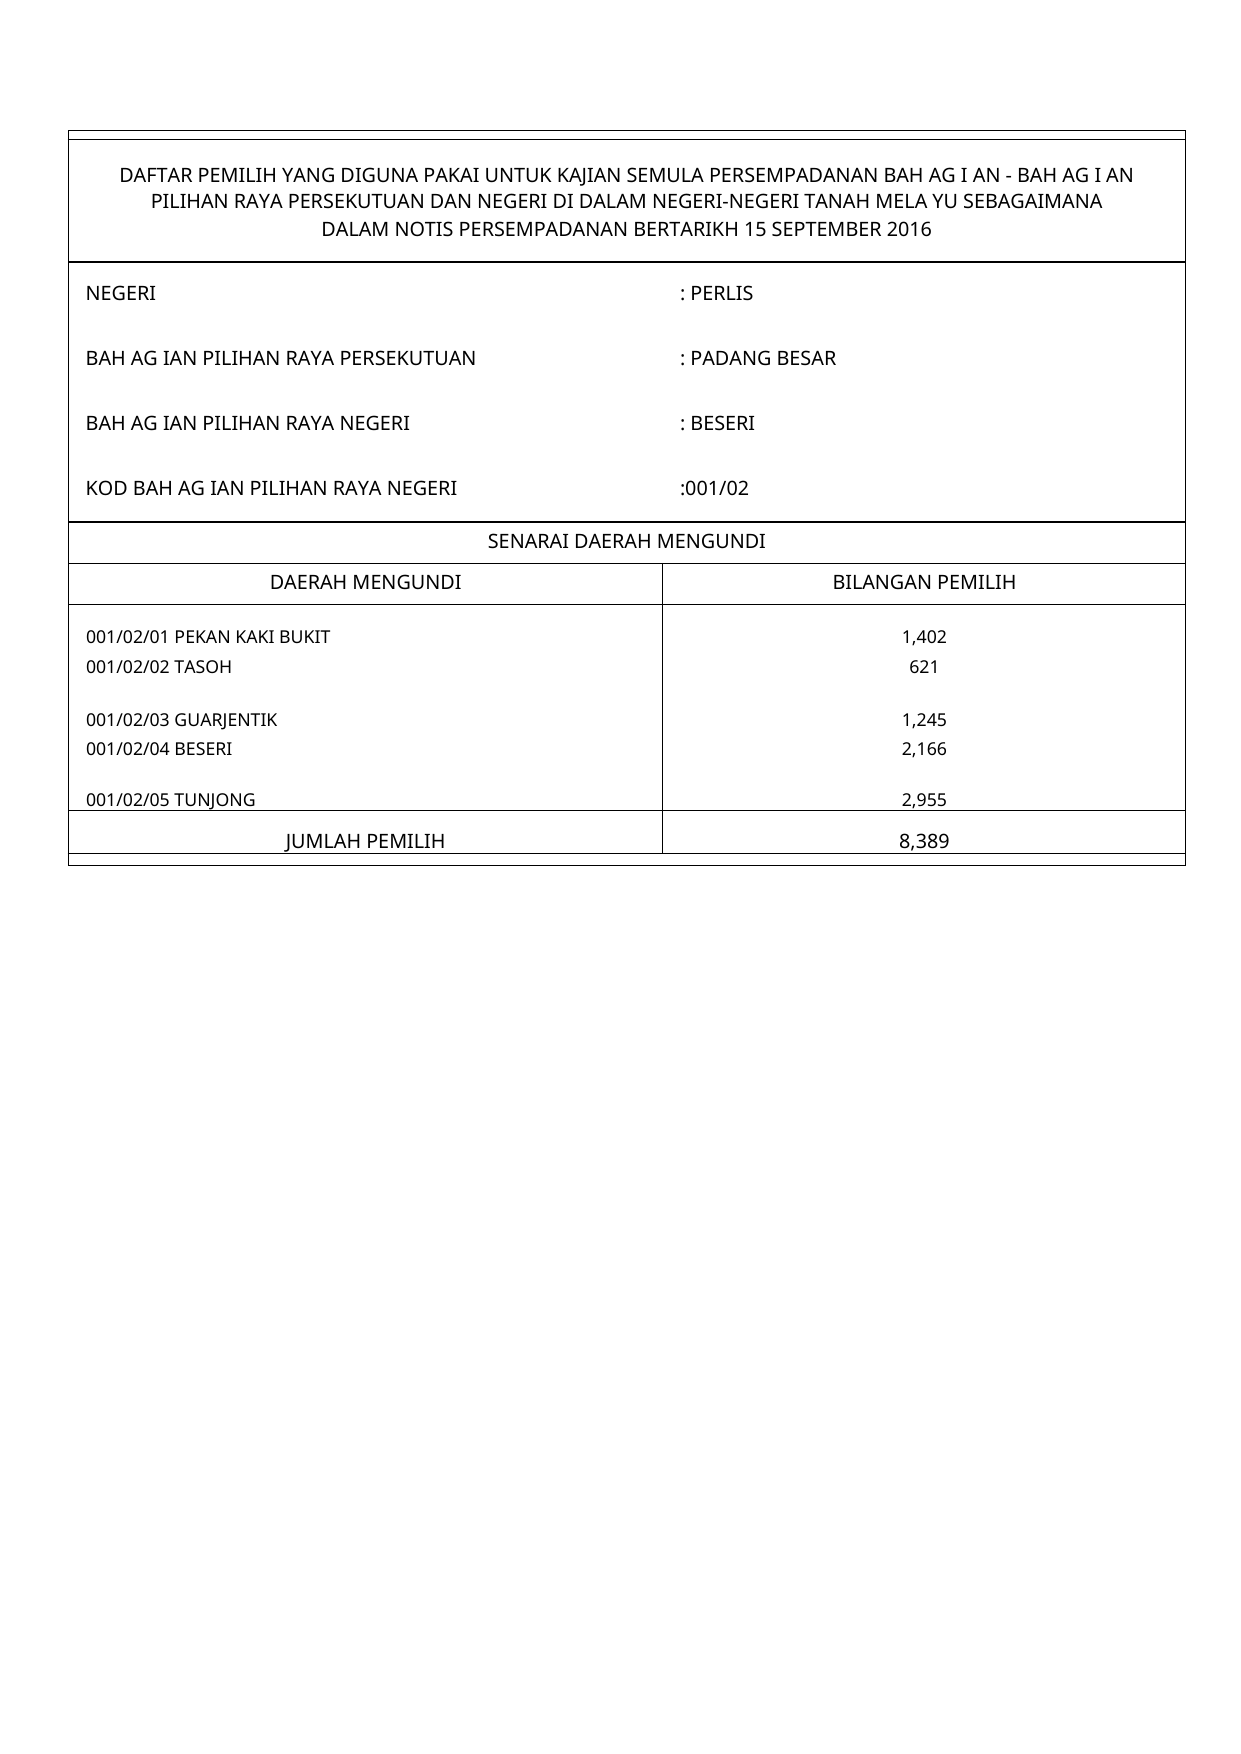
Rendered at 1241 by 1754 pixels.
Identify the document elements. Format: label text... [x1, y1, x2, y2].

table_cell 001/02/01 PEKAN KAKI BUKIT [69, 605, 662, 647]
table_cell : PADANG BESAR [663, 328, 1185, 392]
table_cell BILANGAN PEMILIH [663, 564, 1185, 604]
table_cell BAH AG IAN PILIHAN RAYA NEGERI [69, 393, 663, 457]
table_cell NEGERI [69, 263, 663, 327]
table_cell : PERLIS [663, 263, 1185, 327]
table_cell SENARAI DAERAH MENGUNDI [69, 523, 1185, 563]
table_cell 2,955 [663, 771, 1185, 810]
table_cell : BESERI [663, 393, 1185, 457]
table_cell BAH AG IAN PILIHAN RAYA PERSEKUTUAN [69, 328, 663, 392]
table_cell 001/02/05 TUNJONG [69, 771, 662, 810]
table_cell KOD BAH AG IAN PILIHAN RAYA NEGERI [69, 458, 663, 521]
table_cell 621 [663, 647, 1185, 689]
table_cell 001/02/04 BESERI [69, 730, 662, 771]
table_cell 2,166 [663, 730, 1185, 771]
table_cell 1,245 [663, 689, 1185, 730]
table_cell 8,389 [663, 811, 1185, 853]
table_cell :001/02 [663, 458, 1185, 521]
table_cell JUMLAH PEMILIH [69, 811, 662, 853]
table_cell 001/02/02 TASOH [69, 647, 662, 689]
table_cell DAERAH MENGUNDI [69, 564, 662, 604]
table_cell 1,402 [663, 605, 1185, 647]
table_cell 001/02/03 GUARJENTIK [69, 689, 662, 730]
table_header DAFTAR PEMILIH YANG DIGUNA PAKAI UNTUK KAJIAN SEMULA PERSEMPADANAN BAH AG I AN - BAH AG I AN PILIHAN RAYA PERSEKUTUAN DAN NEGERI DI DALAM NEGERI-NEGERI TANAH MELA YU SEBAGAIMANA DALAM NOTIS PERSEMPADANAN BERTARIKH 15 SEPTEMBER 2016 [69, 140, 1185, 261]
